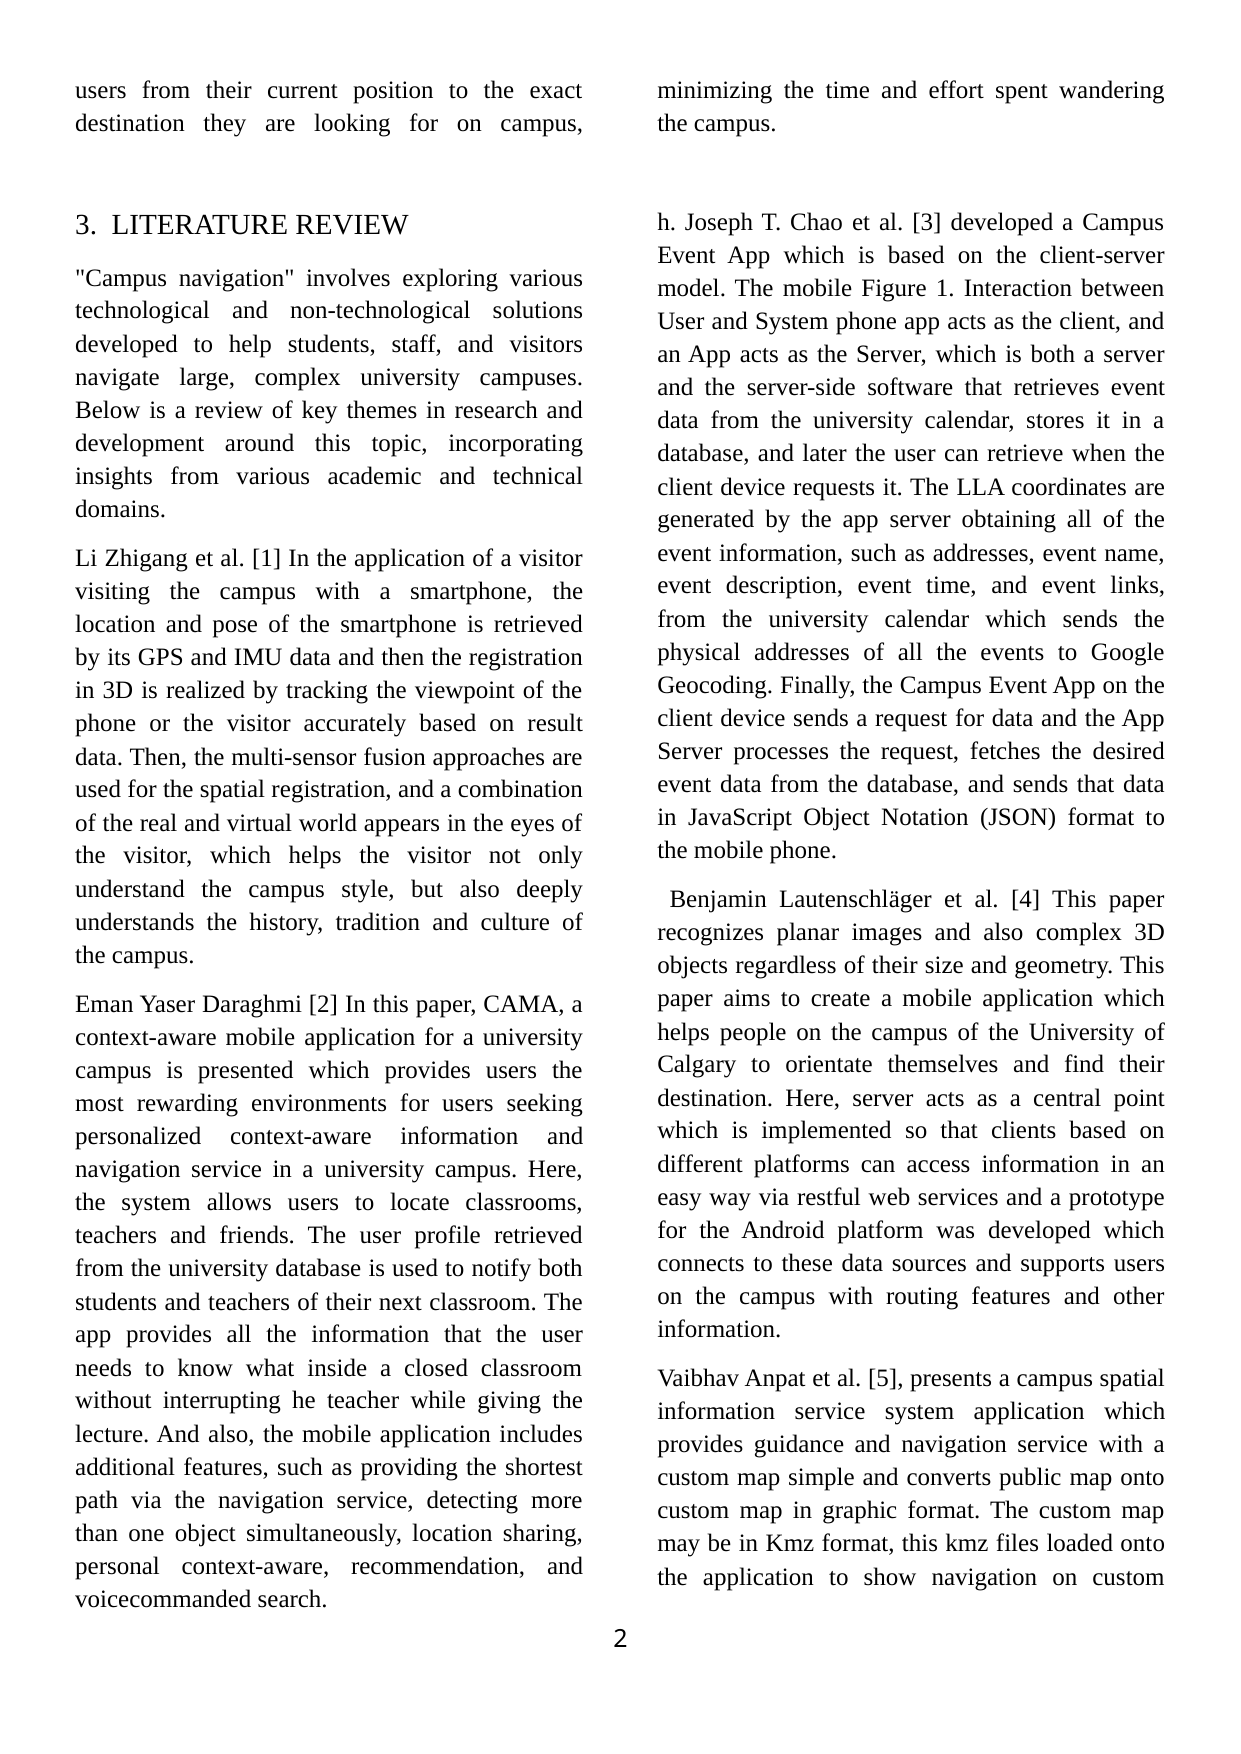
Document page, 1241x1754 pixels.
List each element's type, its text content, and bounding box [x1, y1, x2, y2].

text Benjamin Lautenschläger et al. [4] This paper recognizes planar images and also complex 3D objects regardless of their size and geometry. This paper aims to create a mobile application which helps people on the campus of the University of Calgary to orientate themselves and find their destination. Here, server acts as a central point which is implemented so that clients based on different platforms can access information in an easy way via restful web services and a prototype for the Android platform was developed which connects to these data sources and supports users on the campus with routing features and other information. [657, 884, 1165, 1342]
text Li Zhigang et al. [1] In the application of a visitor visiting the campus with a smartphone, the location and pose of the smartphone is retrieved by its GPS and IMU data and then the registration in 3D is realized by tracking the viewpoint of the phone or the visitor accurately based on result data. Then, the multi-sensor fusion approaches are used for the spatial registration, and a combination of the real and virtual world appears in the eyes of the visitor, which helps the visitor not only understand the campus style, but also deeply understands the history, tradition and culture of the campus. [75, 543, 583, 968]
text 3. LITERATURE REVIEW [75, 207, 583, 241]
text Eman Yaser Daraghmi [2] In this paper, CAMA, a context-aware mobile application for a university campus is presented which provides users the most rewarding environments for users seeking personalized context-aware information and navigation service in a university campus. Here, the system allows users to locate classrooms, teachers and friends. The user profile retrieved from the university database is used to notify both students and teachers of their next classroom. The app provides all the information that the user needs to know what inside a closed classroom without interrupting he teacher while giving the lecture. And also, the mobile application includes additional features, such as providing the shortest path via the navigation service, detecting more than one object simultaneously, location sharing, personal context-aware, recommendation, and voicecommanded search. [75, 989, 583, 1612]
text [657, 75, 1165, 137]
text h. Joseph T. Chao et al. [3] developed a Campus Event App which is based on the client-server model. The mobile Figure 1. Interaction between User and System phone app acts as the client, and an App acts as the Server, which is both a server and the server-side software that retrieves event data from the university calendar, stores it in a database, and later the user can retrieve when the client device requests it. The LLA coordinates are generated by the app server obtaining all of the event information, such as addresses, event name, event description, event time, and event links, from the university calendar which sends the physical addresses of all the events to Google Geocoding. Finally, the Campus Event App on the client device sends a request for data and the App Server processes the request, fetches the desired event data from the database, and sends that data in JavaScript Object Notation (JSON) format to the mobile phone. [657, 207, 1165, 863]
text "Campus navigation" involves exploring various technological and non-technological solutions developed to help students, staff, and visitors navigate large, complex university campuses. Below is a review of key themes in research and development around this topic, incorporating insights from various academic and technical domains. [75, 263, 583, 522]
